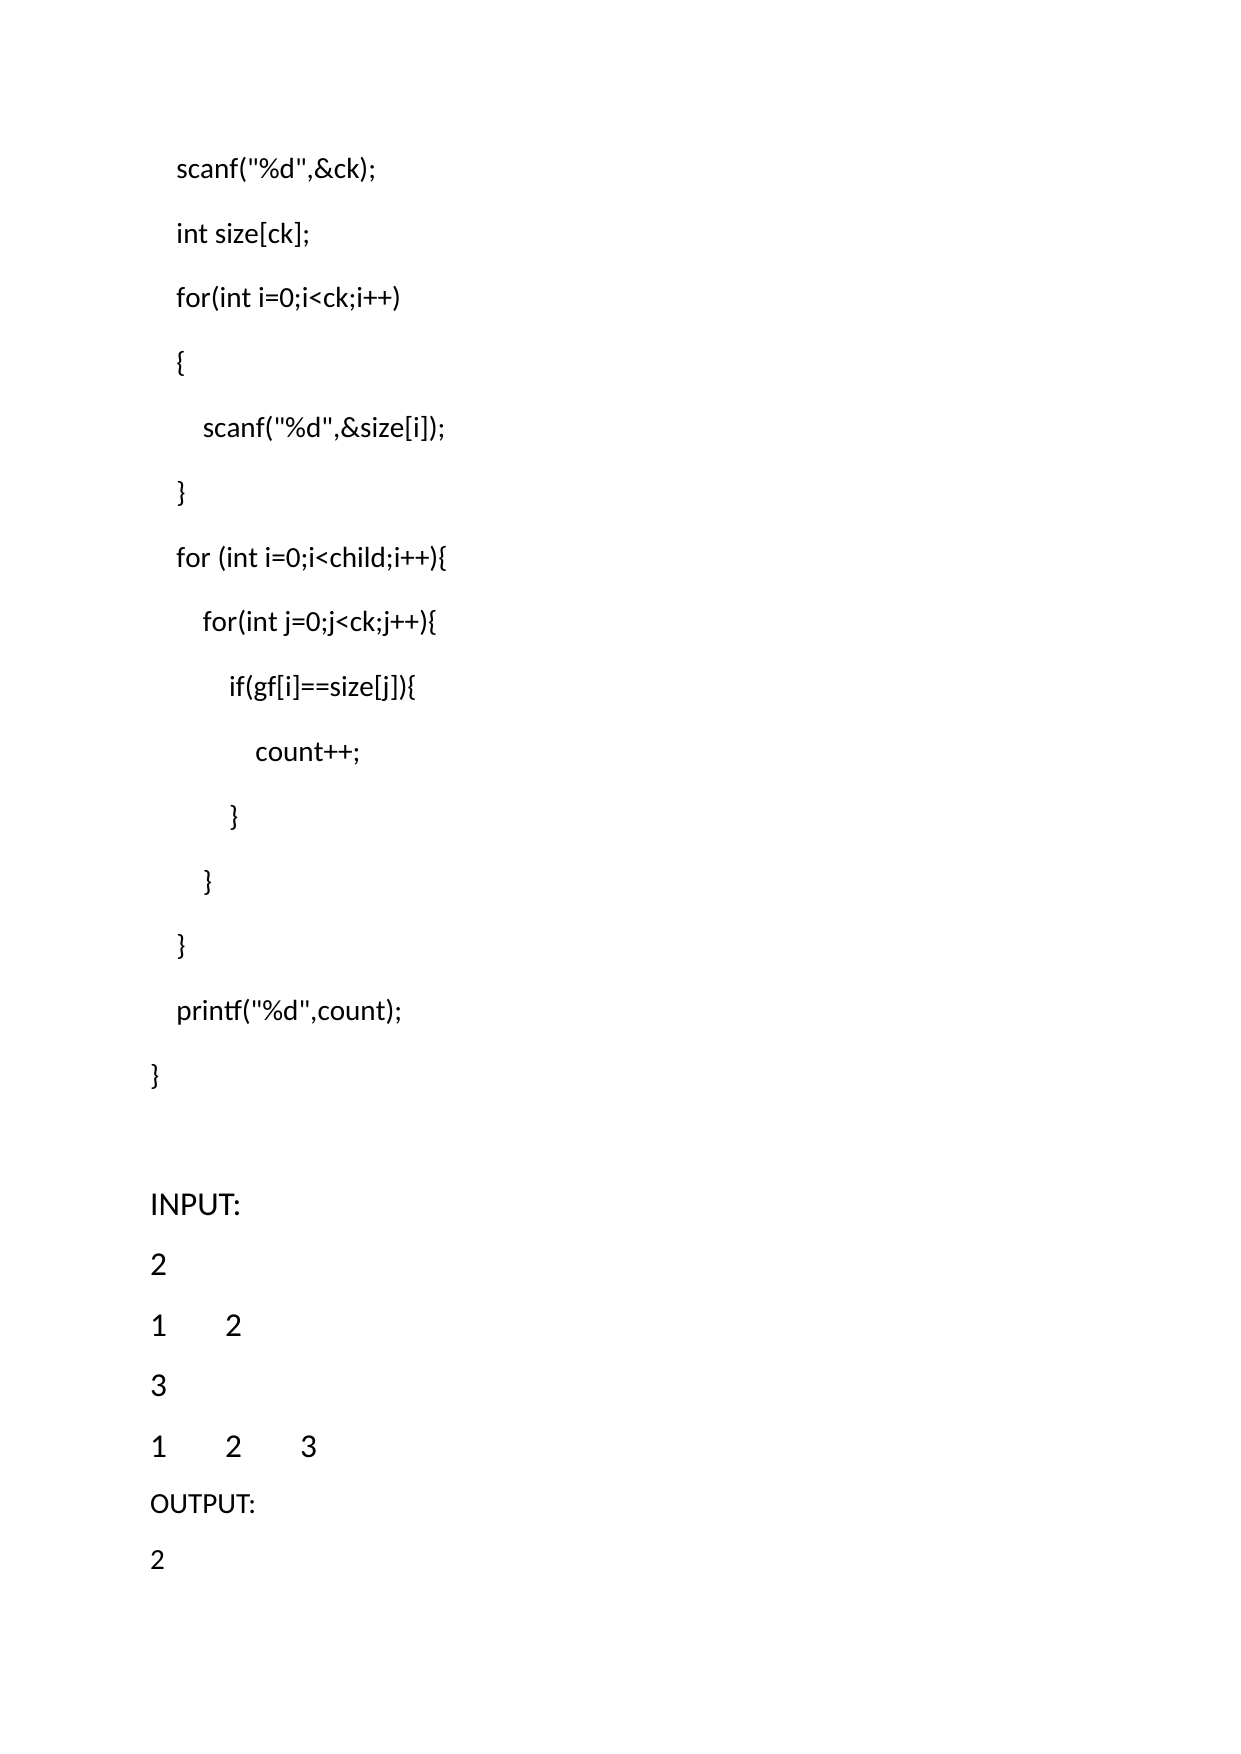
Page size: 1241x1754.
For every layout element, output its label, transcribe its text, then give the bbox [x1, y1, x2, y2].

text } [150, 927, 1090, 963]
text printf("%d",count); [150, 992, 1090, 1028]
text 1 2 [150, 1304, 1090, 1344]
text OUTPUT: [150, 1486, 1090, 1521]
text for (int i=0;i<child;i++){ [150, 539, 1090, 574]
text 2 [150, 1541, 1090, 1576]
text for(int i=0;i<ck;i++) [150, 279, 1090, 315]
text 2 [150, 1243, 1090, 1284]
text 3 [150, 1364, 1090, 1405]
text } [150, 1057, 1090, 1093]
text INPUT: [150, 1182, 1090, 1223]
text for(int j=0;j<ck;j++){ [150, 603, 1090, 639]
text } [150, 798, 1090, 833]
text 1 2 3 [150, 1425, 1090, 1466]
text scanf("%d",&ck); [150, 150, 1090, 186]
text } [150, 474, 1090, 509]
text scanf("%d",&size[i]); [150, 409, 1090, 445]
text } [150, 863, 1090, 898]
text count++; [150, 733, 1090, 769]
text if(gf[i]==size[j]){ [150, 668, 1090, 704]
text { [150, 344, 1090, 380]
text int size[ck]; [150, 215, 1090, 250]
